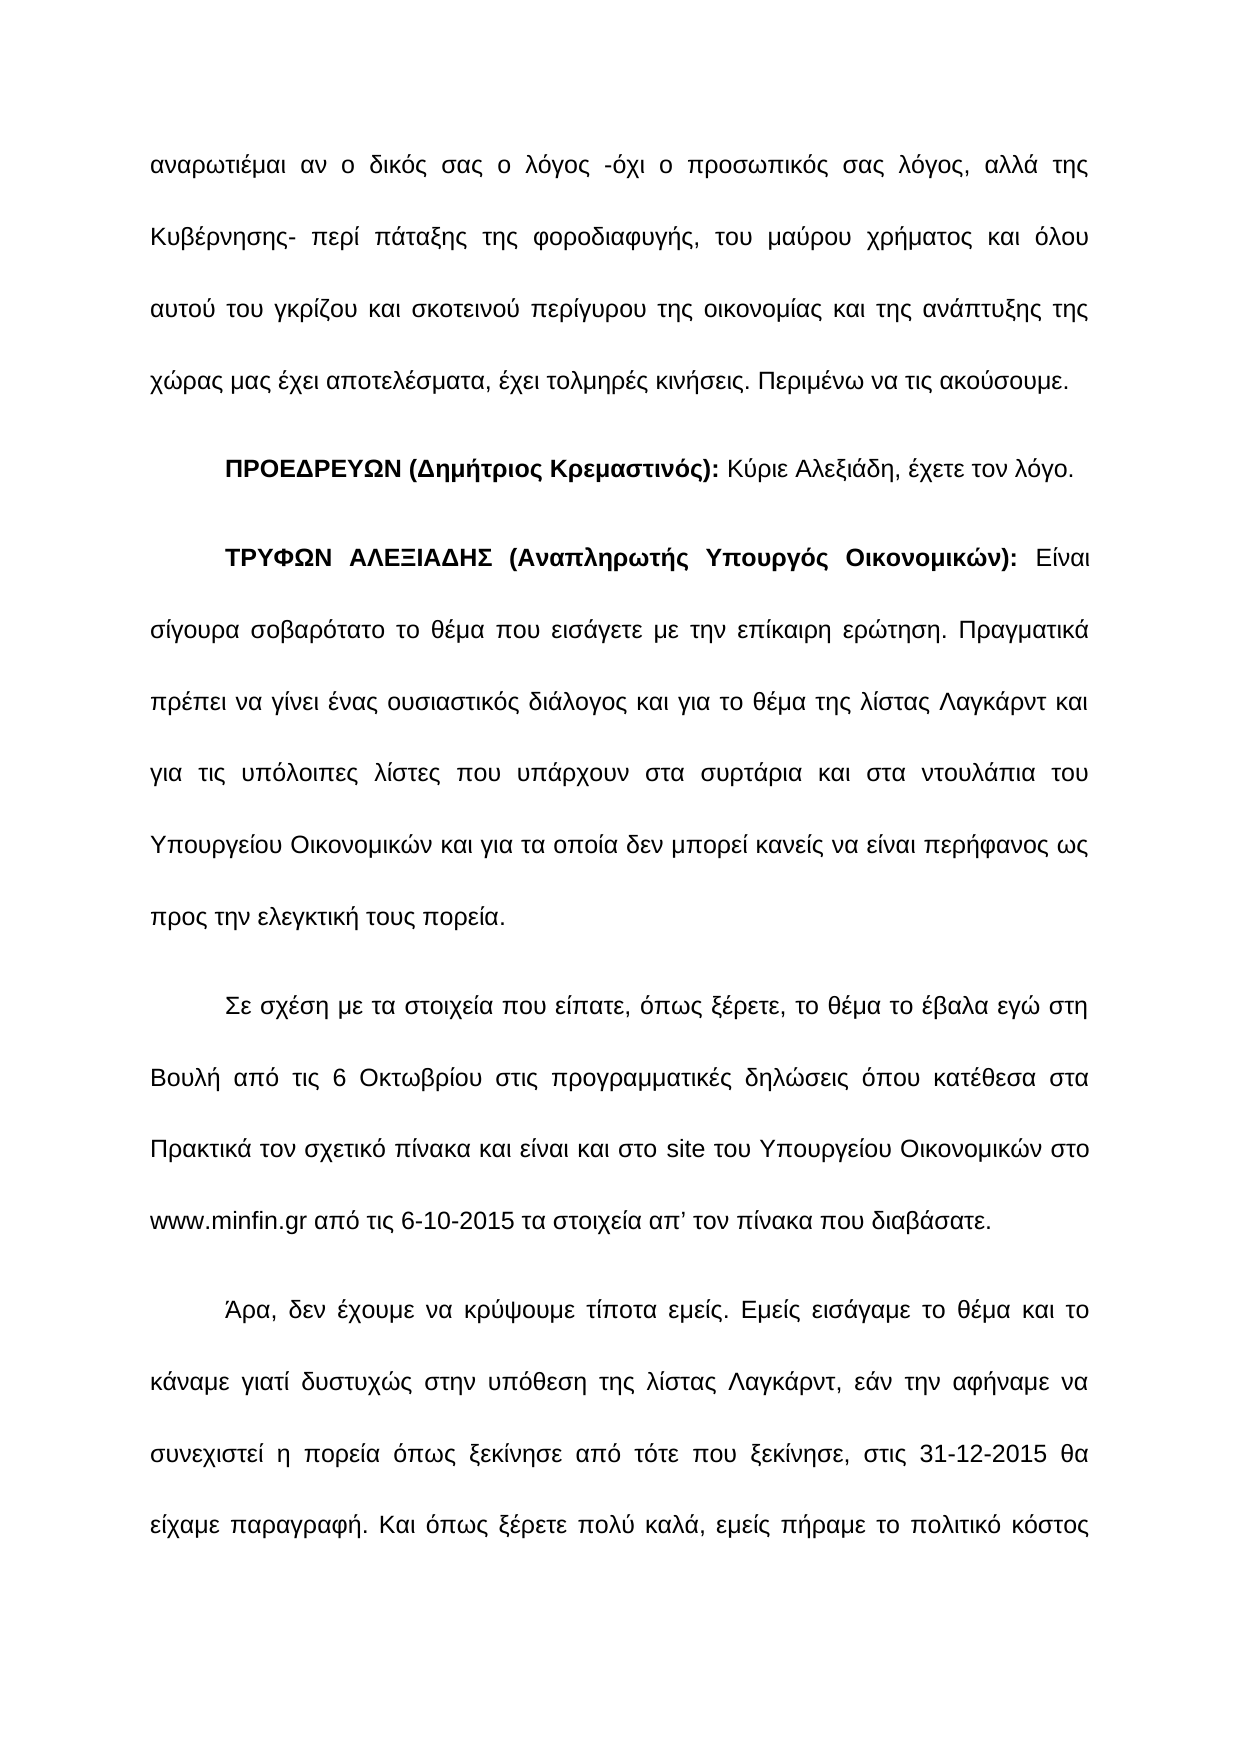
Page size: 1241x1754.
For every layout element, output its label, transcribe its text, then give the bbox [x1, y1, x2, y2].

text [150, 1295, 1090, 1539]
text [150, 150, 1090, 394]
text ΤΡΥΦΩΝ ΑΛΕΞΙΑΔΗΣ (Αναπληρωτής Υπουργός Οικονομικών): Είναι σίγουρα σοβαρότατο το θέμα που εισάγετε με την επίκαιρη ερώτηση. Πραγματικά πρέπει να γίνει ένας ουσιαστικός διάλογος και για το θέμα της λίστας Λαγκάρντ και για τις υπόλοιπες λίστες που υπάρχουν στα συρτάρια και στα ντουλάπια του Υπουργείου Οικονομικών και για τα οποία δεν μπορεί κανείς να είναι περήφανος ως προς την ελεγκτική τους πορεία. [150, 543, 1090, 931]
text ΠΡΟΕΔΡΕΥΩΝ (Δημήτριος Κρεμαστινός): Κύριε Αλεξιάδη, έχετε τον λόγο. [150, 454, 1090, 483]
text Σε σχέση με τα στοιχεία που είπατε, όπως ξέρετε, το θέμα το έβαλα εγώ στη Βουλή από τις 6 Οκτωβρίου στις προγραμματικές δηλώσεις όπου κατέθεσα στα Πρακτικά τον σχετικό πίνακα και είναι και στο site του Υπουργείου Οικονομικών στο www.minfin.gr από τις 6-10-2015 τα στοιχεία απ’ τον πίνακα που διαβάσατε. [150, 991, 1090, 1235]
